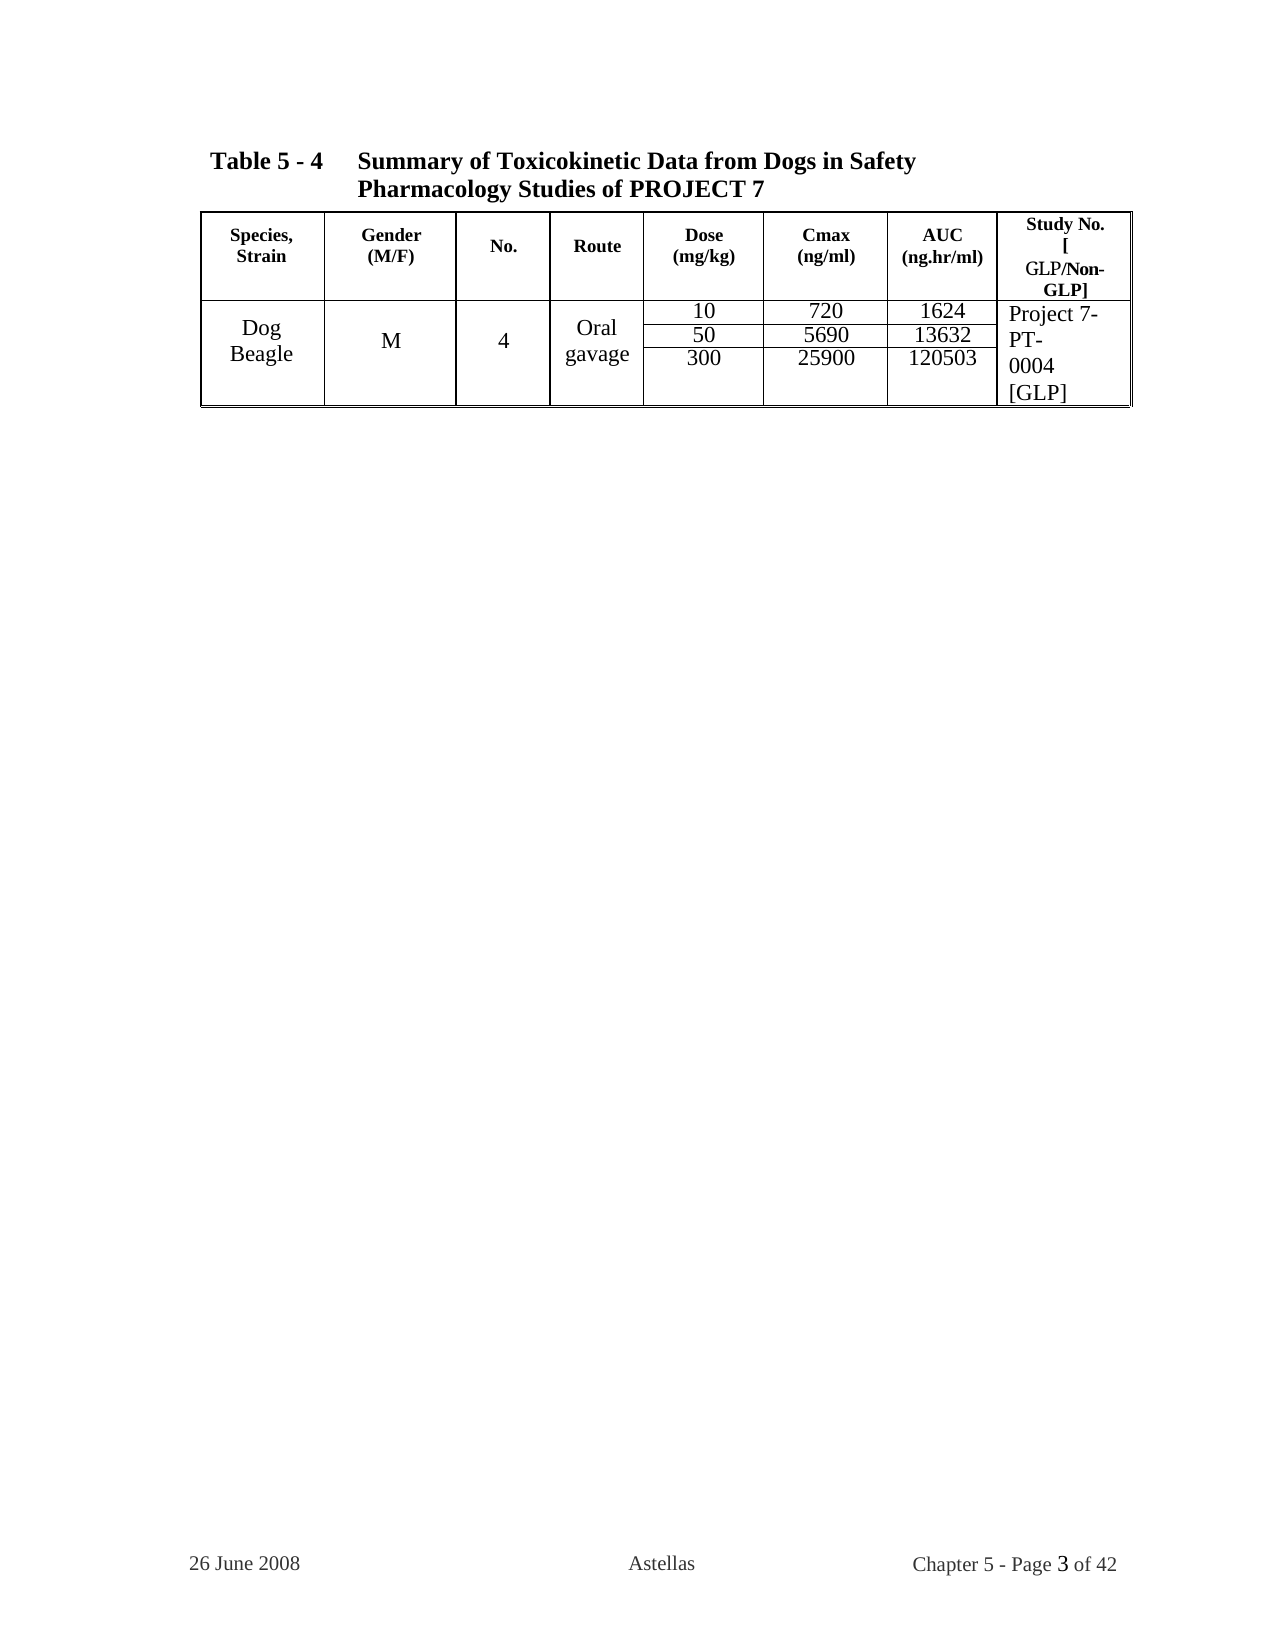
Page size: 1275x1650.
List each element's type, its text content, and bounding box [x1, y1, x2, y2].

table_cell 5690 [764, 325, 887, 347]
table_cell 120503 [888, 348, 996, 405]
table_header No. [457, 213, 549, 300]
table_cell 4 [457, 301, 549, 405]
table_cell M [325, 301, 455, 405]
table_header Gender (M/F) [325, 213, 455, 300]
table_header Cmax (ng/ml) [764, 213, 887, 300]
table_cell 1624 [888, 301, 996, 324]
table_cell 13632 [888, 325, 996, 347]
table_cell Oral gavage [551, 301, 643, 405]
subtitle Table 5 - 4 Summary of Toxicokinetic Data from Dogs in Safety Pharmacology Studies of PROJECT 7 [210, 146, 981, 203]
table_header AUC (ng.hr/ml) [888, 213, 996, 300]
table_cell 50 [644, 325, 763, 347]
table_cell 720 [764, 301, 887, 324]
table_cell Project 7-PT- 0004 [GLP] [998, 301, 1130, 405]
table_cell 300 [644, 348, 763, 405]
table_cell 25900 [764, 348, 887, 405]
table_cell 10 [644, 301, 763, 324]
table_header Study No. [GLP/Non- GLP] [998, 213, 1130, 300]
table_header Dose (mg/kg) [644, 213, 763, 300]
table_header Route [551, 213, 643, 300]
table_header Species, Strain [202, 213, 324, 300]
table_cell Dog Beagle [202, 301, 324, 405]
